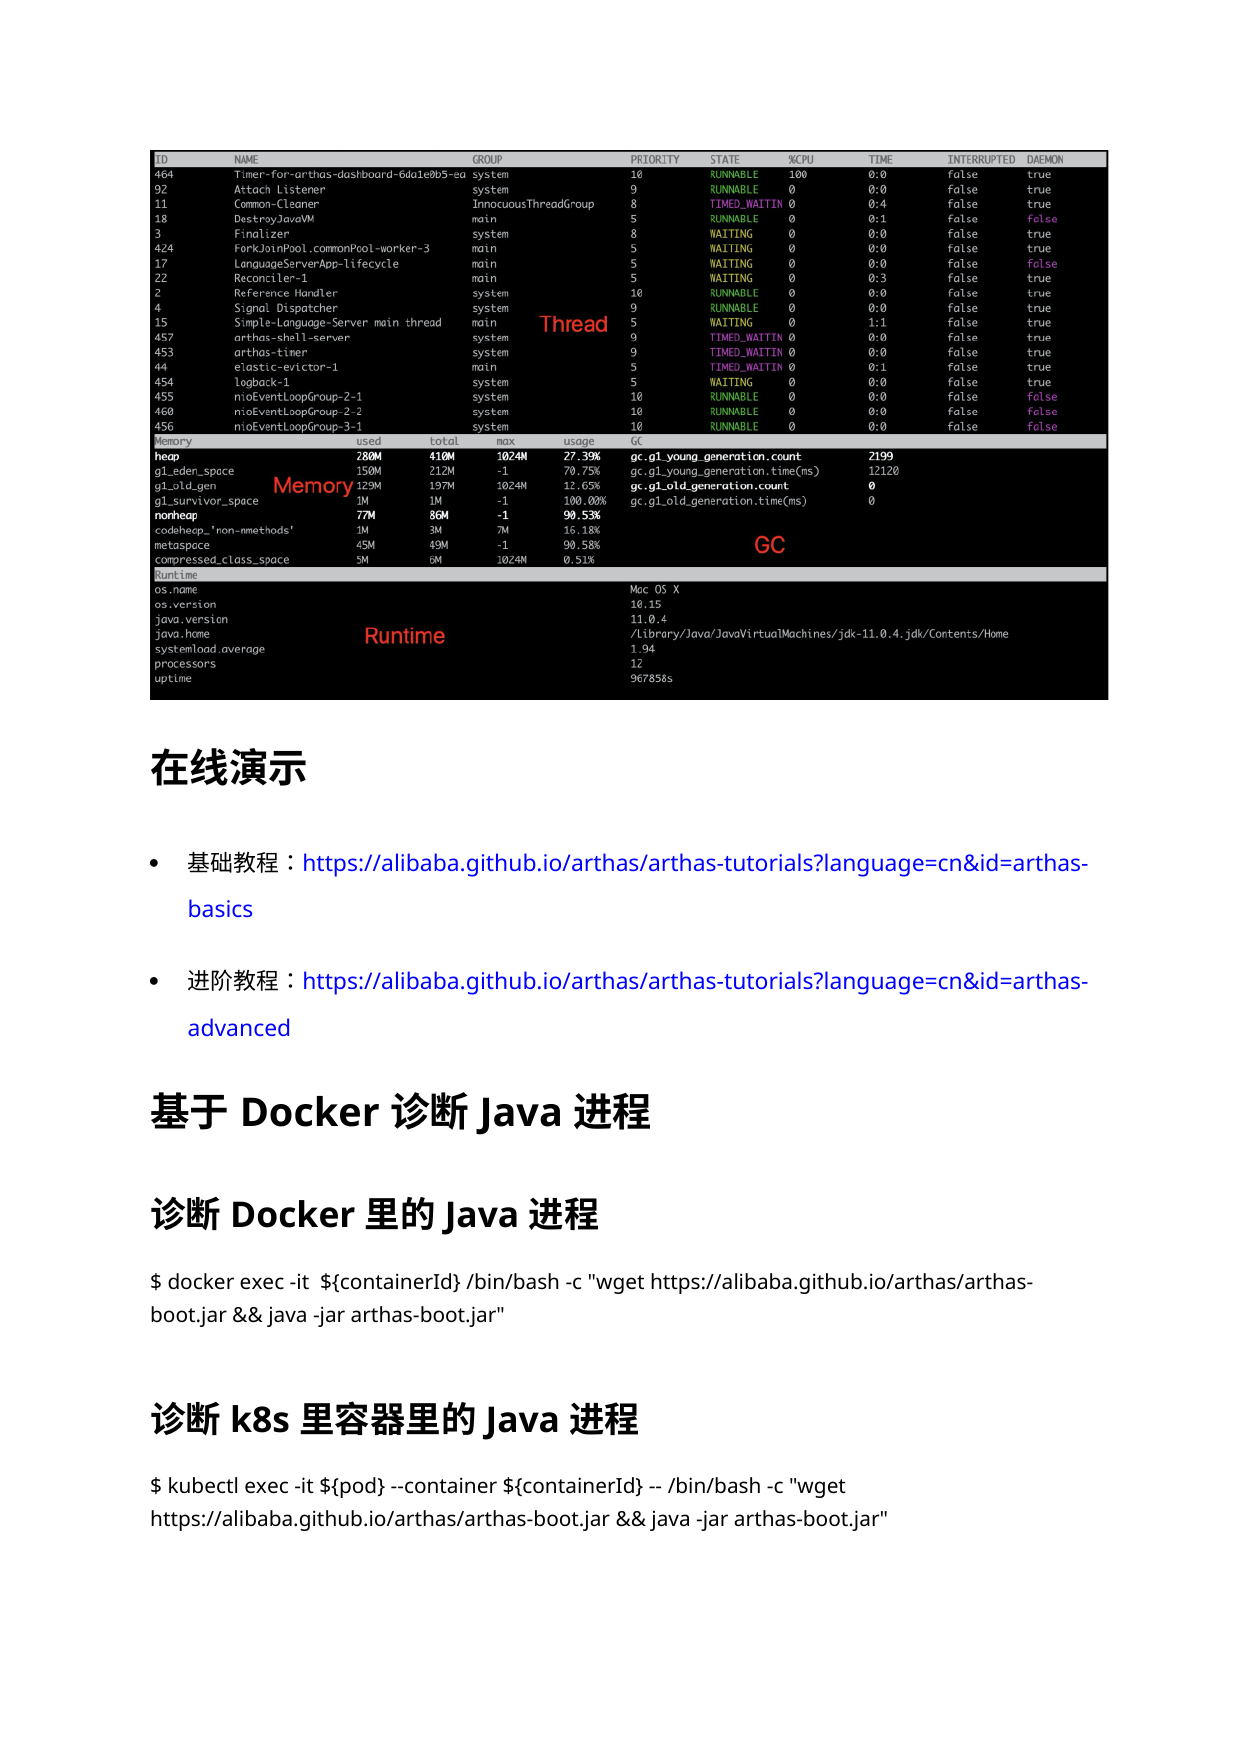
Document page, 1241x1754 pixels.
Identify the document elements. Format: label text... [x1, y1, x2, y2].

subtitle 在线演示 [150, 741, 1090, 794]
picture [150, 150, 1109, 700]
subtitle 诊断 k8s 里容器里的 Java 进程 [150, 1394, 1090, 1442]
subtitle 诊断 Docker 里的 Java 进程 [150, 1190, 1090, 1238]
subtitle 基于 Docker 诊断 Java 进程 [150, 1084, 1090, 1138]
list 基础教程：https://alibaba.github.io/arthas/arthas-tutorials?language=cn&id=arthas-basics [150, 847, 1090, 925]
list 进阶教程：https://alibaba.github.io/arthas/arthas-tutorials?language=cn&id=arthas-advanced [150, 965, 1090, 1043]
